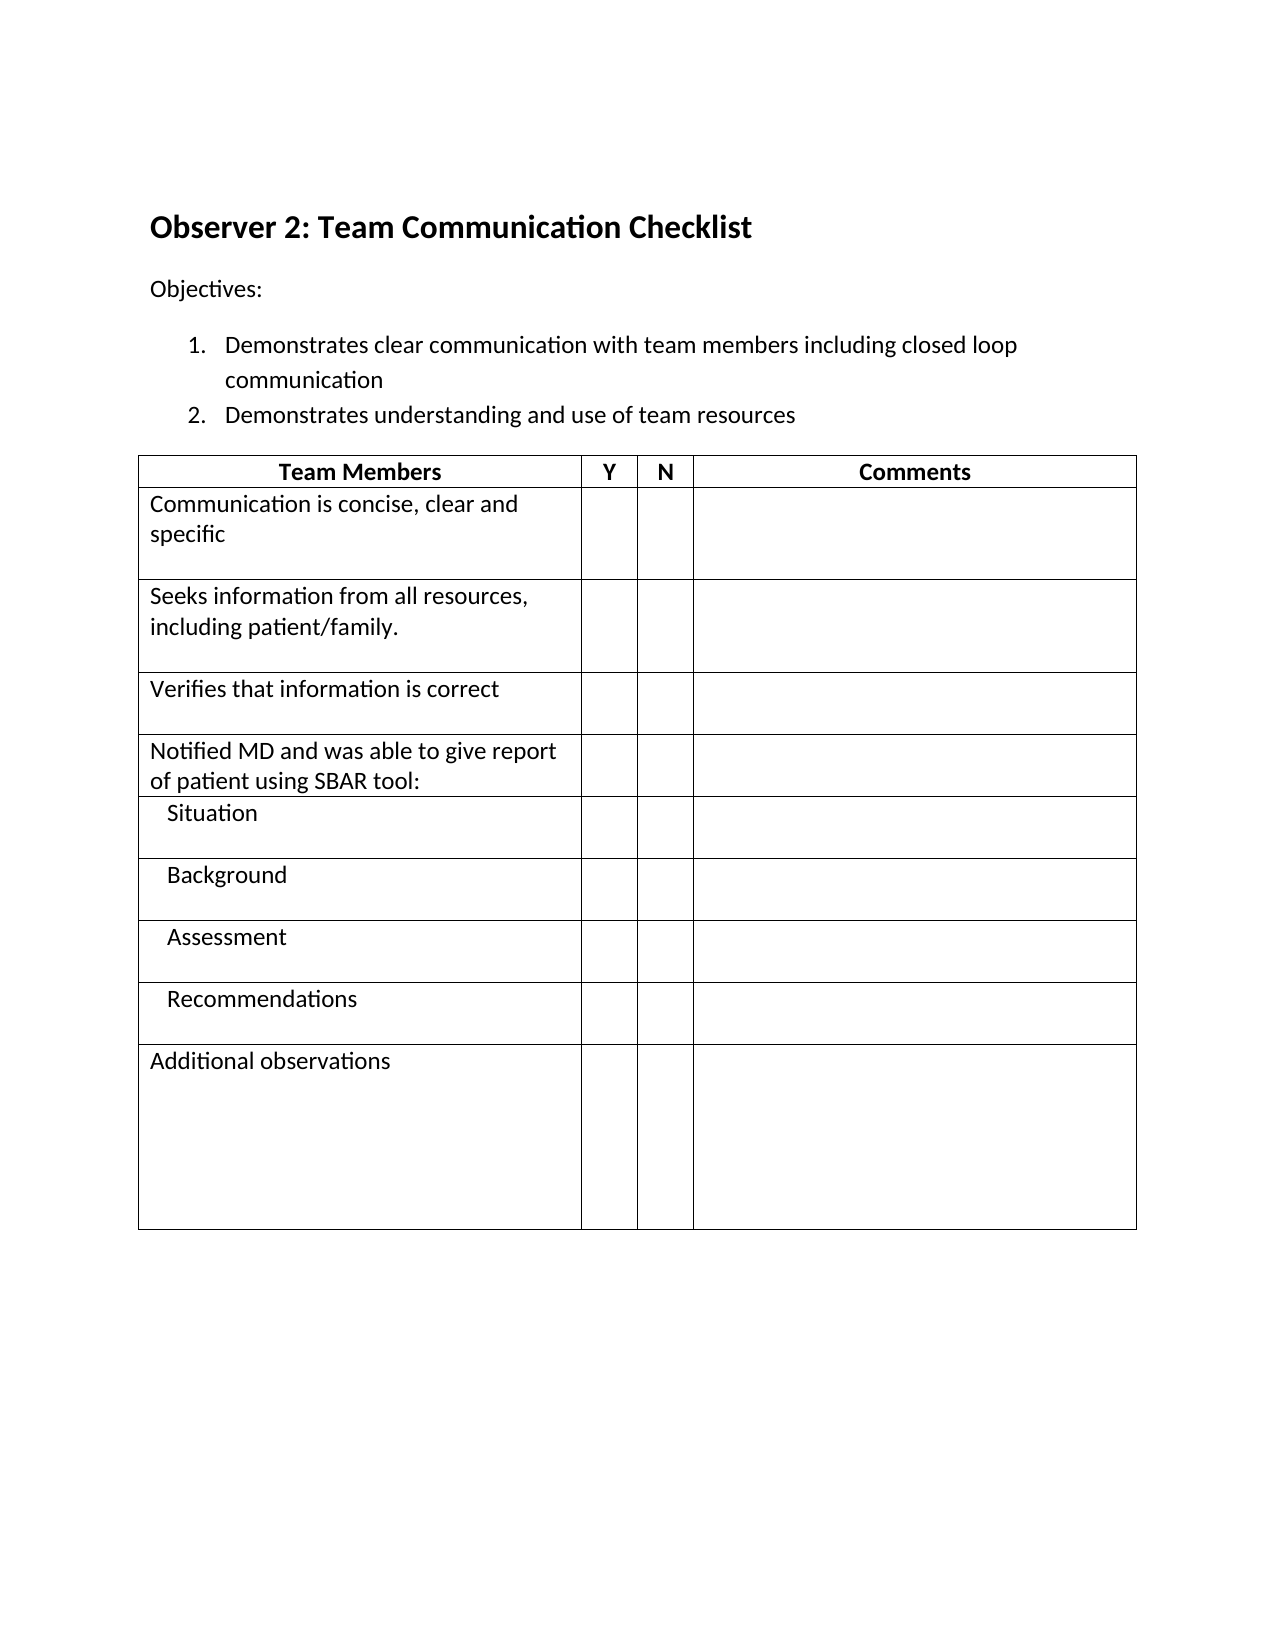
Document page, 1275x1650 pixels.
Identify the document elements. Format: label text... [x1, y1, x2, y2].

table_cell Seeks information from all resources, including patient/family. [139, 580, 581, 672]
list Demonstrates clear communication with team members including closed loop communication [187, 329, 1125, 395]
table_cell Assessment [139, 921, 581, 982]
table_cell [638, 488, 693, 579]
table_header Y [582, 456, 637, 487]
table_cell [694, 735, 1136, 796]
table_cell [694, 488, 1136, 579]
table_cell [582, 921, 637, 982]
text Observer 2: Team Communication Checklist [150, 206, 1125, 247]
table_cell [694, 921, 1136, 982]
table_cell [582, 1045, 637, 1228]
table_cell [694, 797, 1136, 858]
table_cell [694, 673, 1136, 734]
table_cell [582, 859, 637, 920]
table_cell [582, 488, 637, 579]
table_cell [638, 673, 693, 734]
table_cell Situation [139, 797, 581, 858]
table_cell Verifies that information is correct [139, 673, 581, 734]
table_cell [638, 797, 693, 858]
table_cell [638, 983, 693, 1044]
table_cell Background [139, 859, 581, 920]
table_cell Additional observations [139, 1045, 581, 1228]
table_cell Notified MD and was able to give report of patient using SBAR tool: [139, 735, 581, 796]
table_cell [582, 580, 637, 672]
table_cell [694, 859, 1136, 920]
table_cell Communication is concise, clear and specific [139, 488, 581, 579]
table_cell [638, 580, 693, 672]
table_cell [582, 983, 637, 1044]
list Demonstrates understanding and use of team resources [187, 399, 1125, 430]
table_cell [582, 673, 637, 734]
table_cell [582, 735, 637, 796]
table_header Comments [694, 456, 1136, 487]
text Objectives: [150, 273, 1125, 304]
table_header N [638, 456, 693, 487]
table_cell [638, 735, 693, 796]
table_cell [694, 983, 1136, 1044]
table_cell [638, 921, 693, 982]
table_header Team Members [139, 456, 581, 487]
table_cell [638, 859, 693, 920]
table_cell Recommendations [139, 983, 581, 1044]
table_cell [694, 580, 1136, 672]
table_cell [638, 1045, 693, 1228]
table_cell [694, 1045, 1136, 1228]
table_cell [582, 797, 637, 858]
